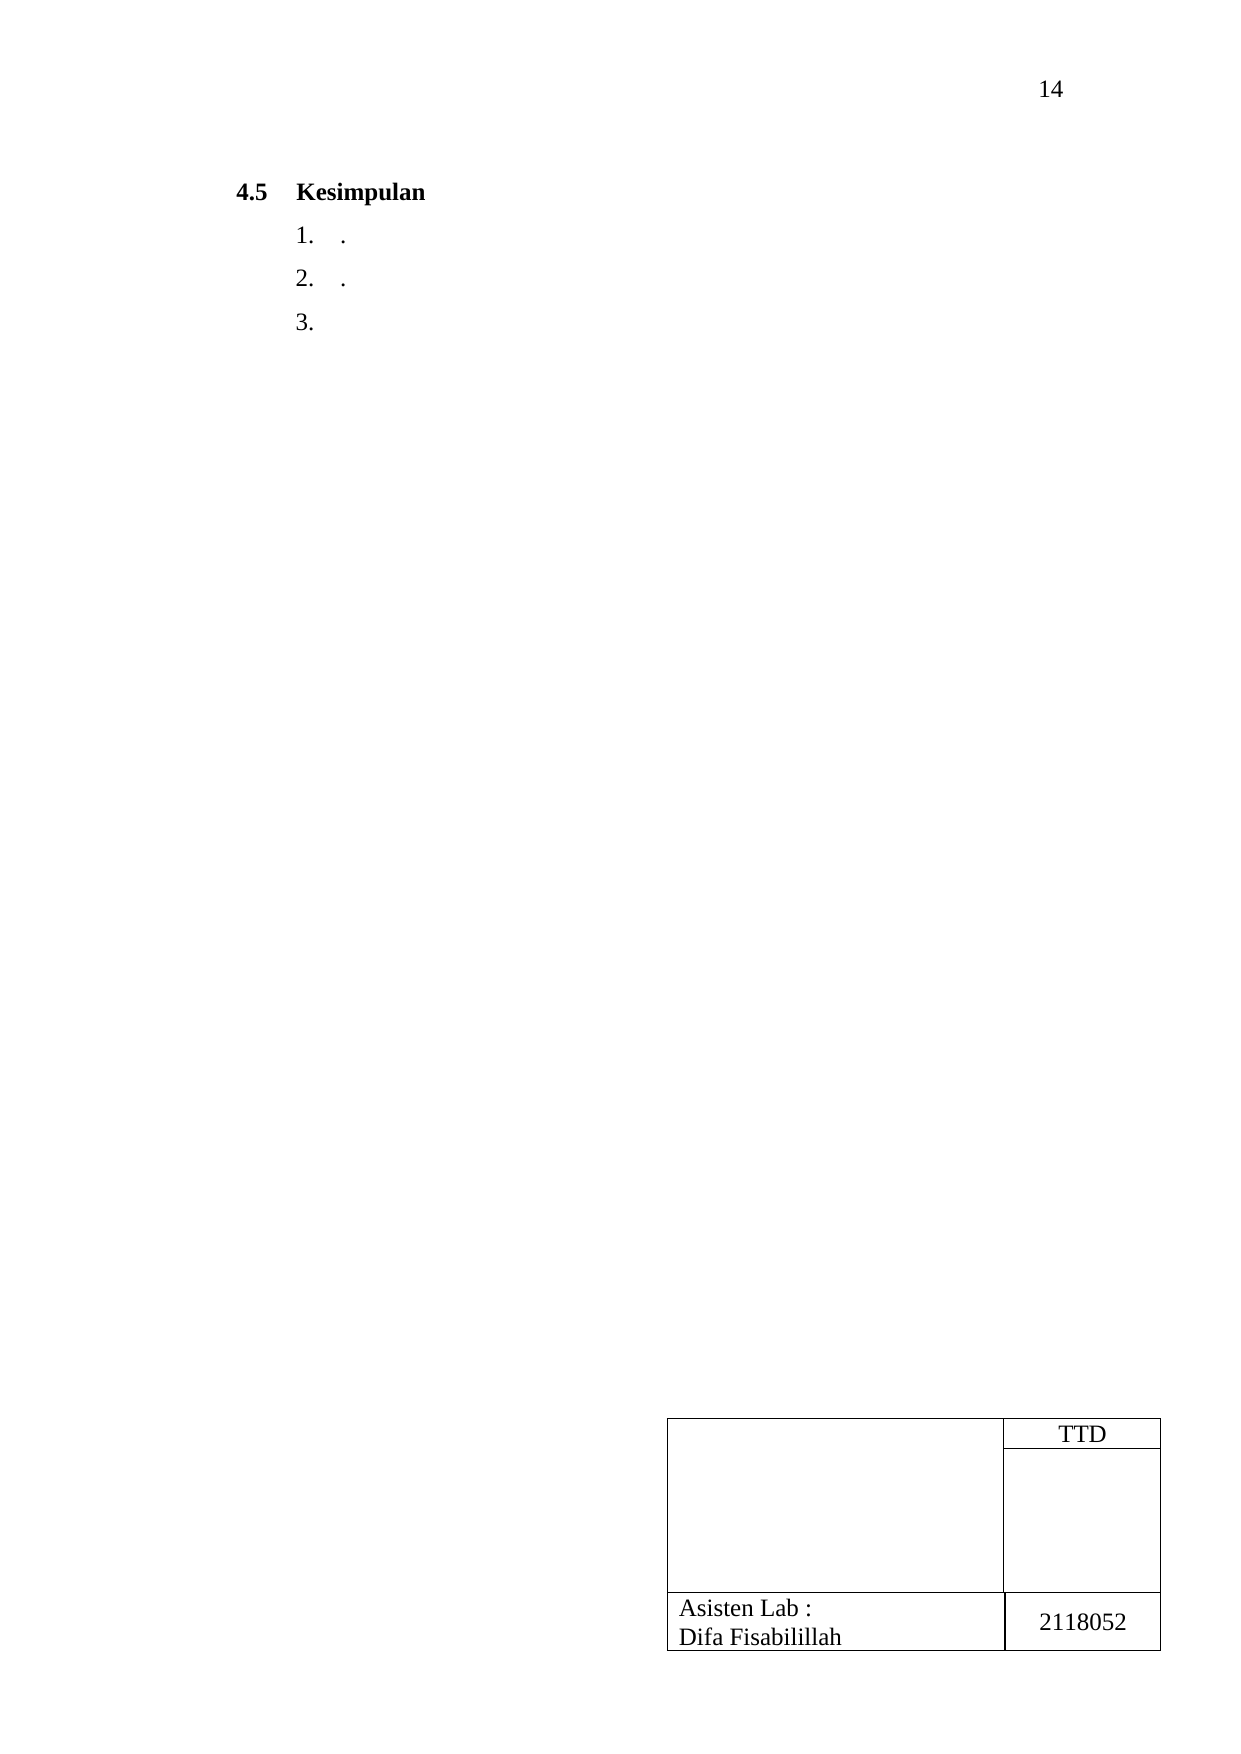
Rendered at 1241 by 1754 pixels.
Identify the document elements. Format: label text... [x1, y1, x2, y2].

list . [295, 263, 1063, 292]
subtitle Kesimpulan [236, 177, 1063, 206]
list . [295, 220, 1063, 249]
